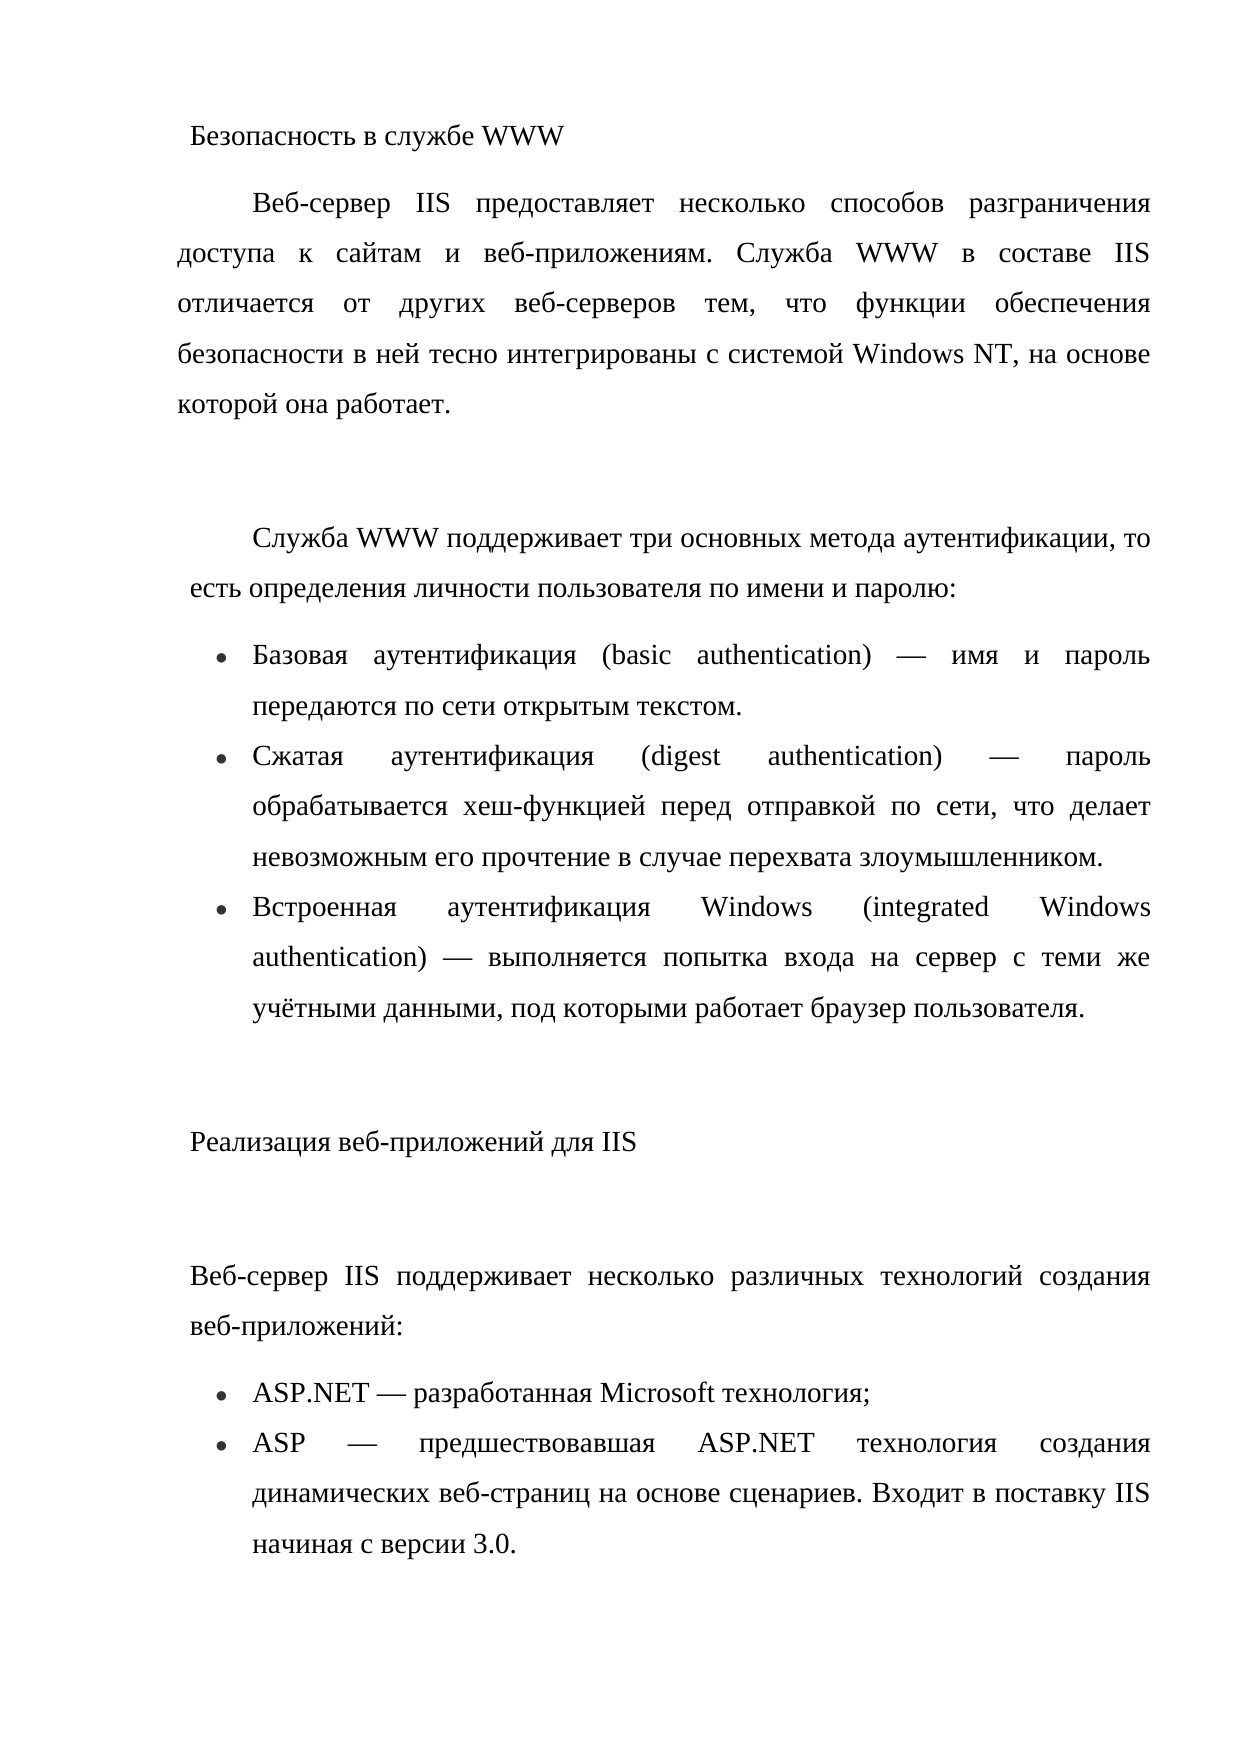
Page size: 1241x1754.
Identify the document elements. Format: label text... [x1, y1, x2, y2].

text Служба WWW поддерживает три основных метода аутентификации, то есть определения личности пользователя по имени и паролю: [189, 520, 1152, 604]
list ASP — предшествовавшая ASP.NET технология создания динамических веб-страниц на основе сценариев. Входит в поставку IIS начиная с версии 3.0. [214, 1425, 1152, 1559]
text Веб-сервер IIS поддерживает несколько различных технологий создания веб-приложений: [189, 1258, 1152, 1341]
list Сжатая аутентификация (digest authentication) — пароль обрабатывается хеш-функцией перед отправкой по сети, что делает невозможным его прочтение в случае перехвата злоумышленником. [214, 738, 1152, 872]
list Встроенная аутентификация Windows (integrated Windows authentication) — выполняется попытка входа на сервер с теми же учётными данными, под которыми работает браузер пользователя. [214, 889, 1152, 1023]
text Безопасность в службе WWW [189, 118, 1152, 152]
list Базовая аутентификация (basic authentication) — имя и пароль передаются по сети открытым текстом. [214, 637, 1152, 721]
text Веб-сервер IIS предоставляет несколько способов разграничения доступа к сайтам и веб-приложениям. Служба WWW в составе IIS отличается от других веб-серверов тем, что функции обеспечения безопасности в ней тесно интегрированы с системой Windows NT, на основе которой она работает. [177, 185, 1152, 420]
text Реализация веб-приложений для IIS [189, 1124, 1152, 1157]
list ASP.NET — разработанная Microsoft технология; [214, 1375, 1152, 1408]
